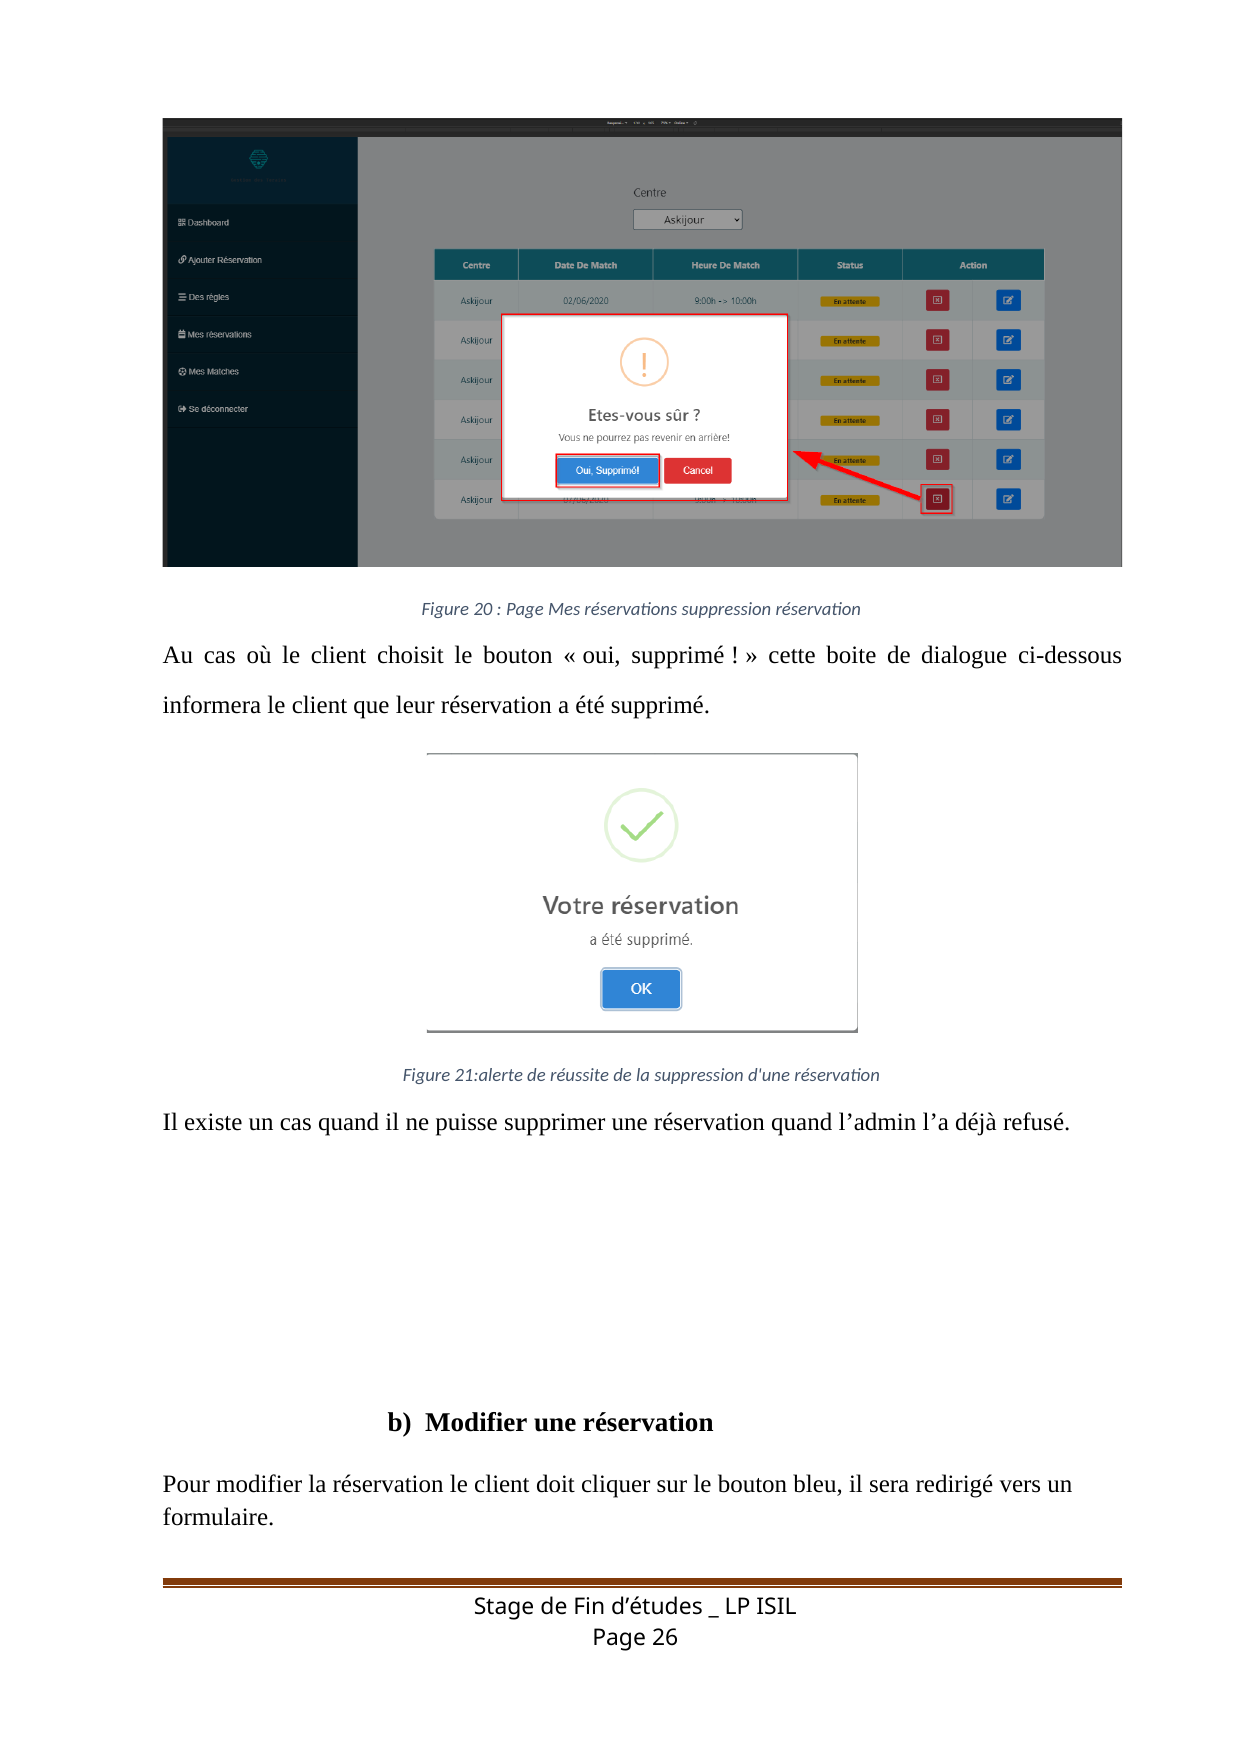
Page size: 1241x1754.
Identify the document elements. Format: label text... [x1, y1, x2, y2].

text Il existe un cas quand il ne puisse supprimer une réservation quand l’admin l’a déjà refusé. [162, 1107, 1122, 1136]
subtitle Modifier une réservation [387, 1406, 1122, 1437]
text Au cas où le client choisit le bouton « oui, supprimé ! » cette boite de dialogue ci-dessous informera le client que leur réservation a été supprimé. [162, 641, 1122, 719]
picture [162, 118, 1123, 567]
picture [426, 753, 858, 1033]
list Pour modifier la réservation le client doit cliquer sur le bouton bleu, il sera redirigé vers un formulaire. [162, 1469, 1122, 1530]
